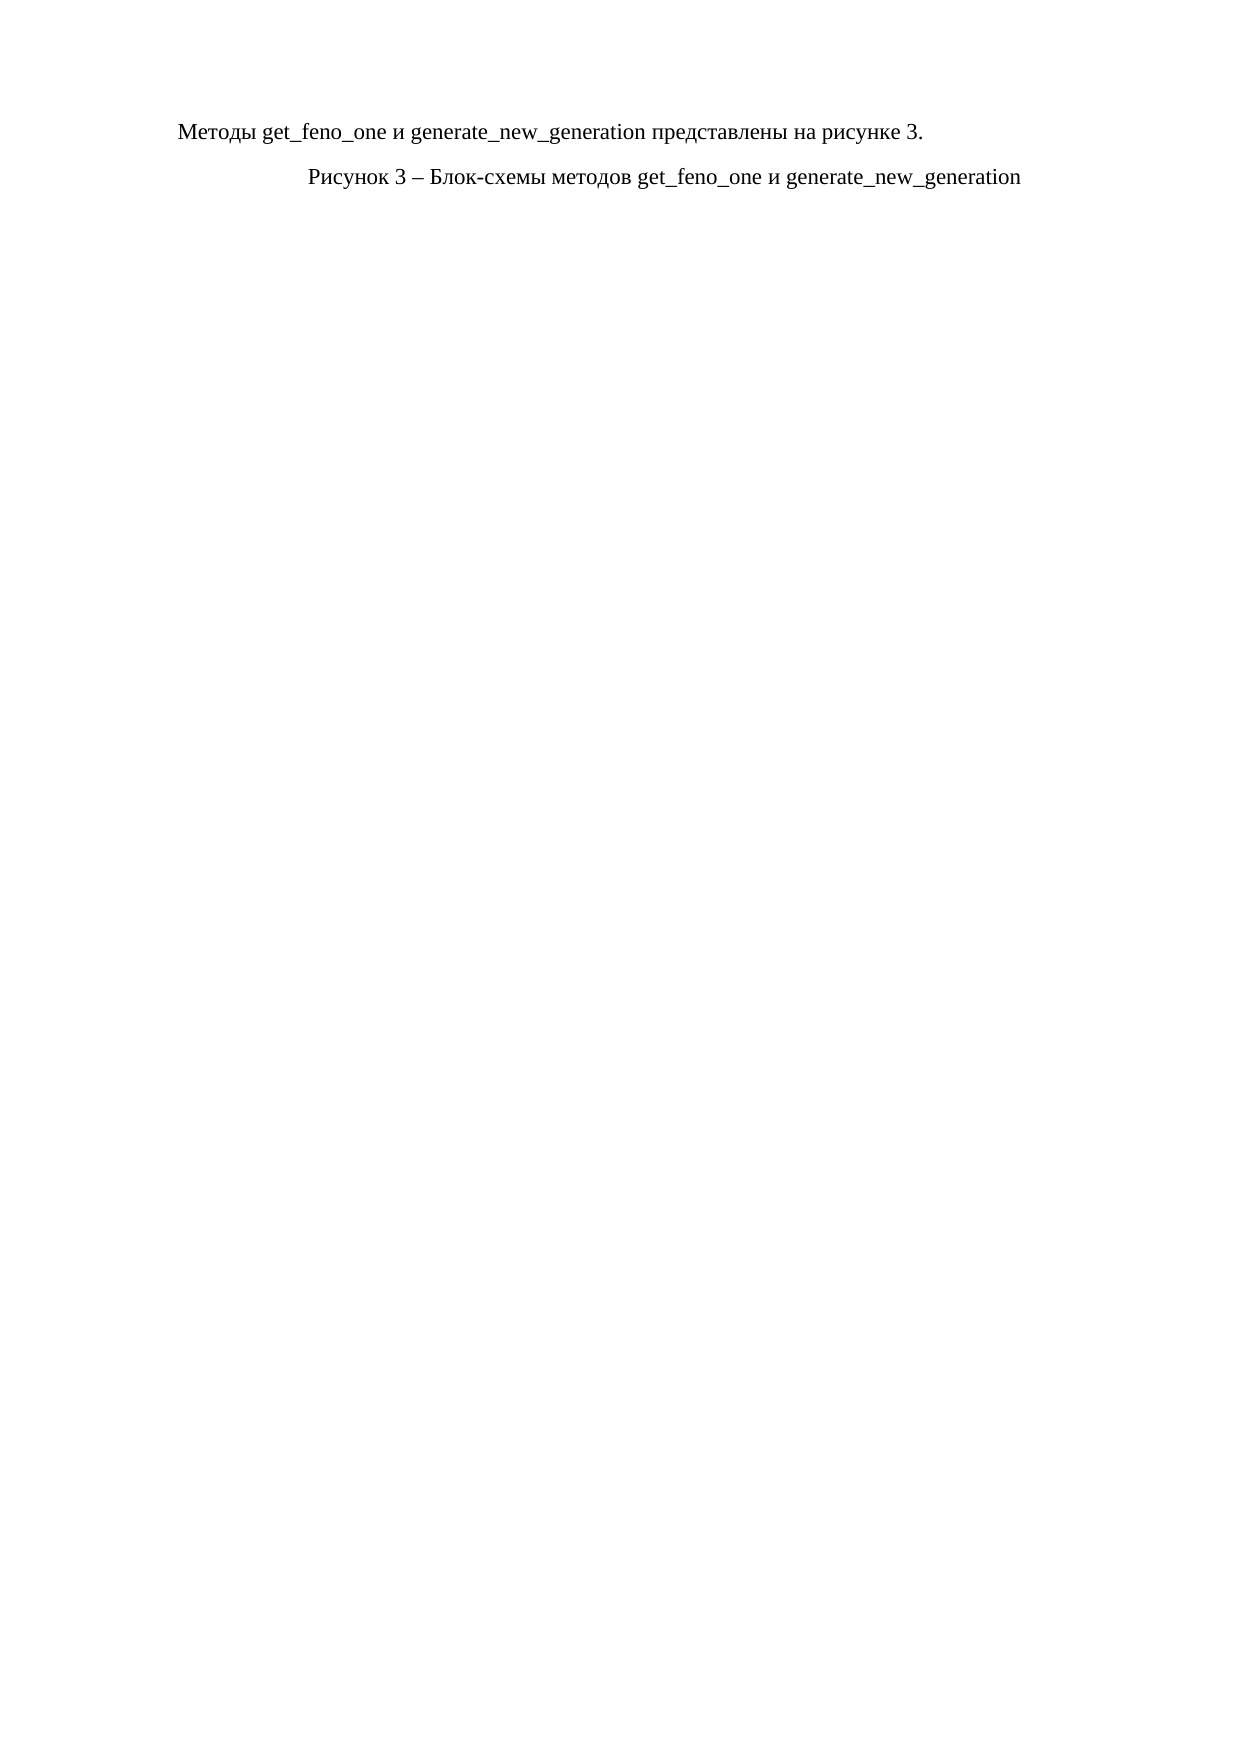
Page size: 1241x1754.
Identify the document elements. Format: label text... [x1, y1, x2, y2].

text Методы get_feno_one и generate_new_generation представлены на рисунке 3. [177, 118, 1152, 144]
text Рисунок 3 – Блок-схемы методов get_feno_one и generate_new_generation [177, 163, 1152, 189]
